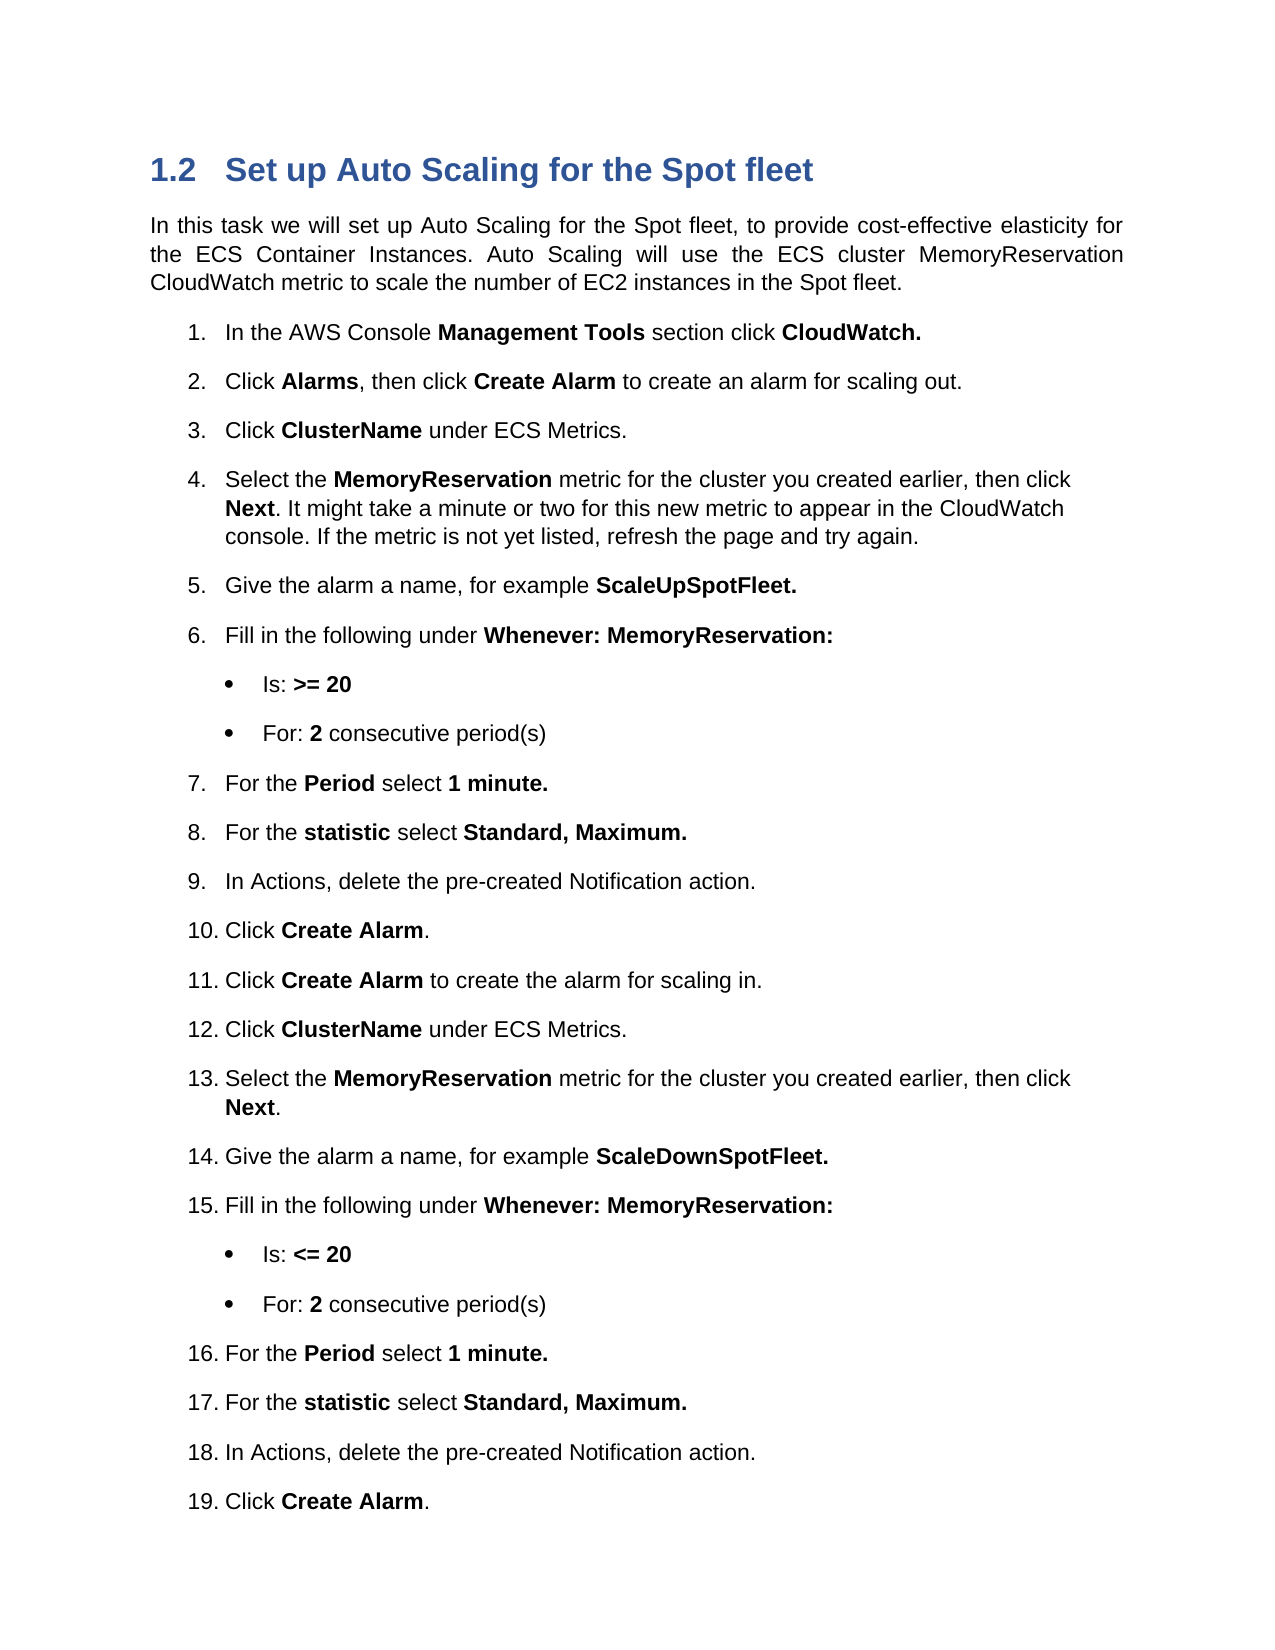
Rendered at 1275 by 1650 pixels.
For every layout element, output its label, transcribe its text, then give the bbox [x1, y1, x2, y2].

list Is: <= 20 [225, 1241, 1125, 1268]
list Fill in the following under Whenever: MemoryReservation: [187, 1192, 1125, 1218]
list For the statistic select Standard, Maximum. [187, 819, 1125, 845]
list Click ClusterName under ECS Metrics. [187, 417, 1125, 443]
list Click Alarms, then click Create Alarm to create an alarm for scaling out. [187, 368, 1125, 394]
list Click ClusterName under ECS Metrics. [187, 1016, 1125, 1042]
list Fill in the following under Whenever: MemoryReservation: [187, 622, 1125, 648]
list For the Period select 1 minute. [187, 769, 1125, 796]
list Click Create Alarm. [187, 1488, 1125, 1514]
list Give the alarm a name, for example ScaleDownSpotFleet. [187, 1143, 1125, 1169]
list Select the MemoryReservation metric for the cluster you created earlier, then click Next. It might take a minute or two for this new metric to appear in the CloudWatch console. If the metric is not yet listed, refresh the page and try again. [187, 466, 1125, 549]
list Click Create Alarm to create the alarm for scaling in. [187, 967, 1125, 993]
list For the statistic select Standard, Maximum. [187, 1389, 1125, 1416]
list For the Period select 1 minute. [187, 1340, 1125, 1366]
list For: 2 consecutive period(s) [225, 1291, 1125, 1317]
list Click Create Alarm. [187, 917, 1125, 944]
list In the AWS Console Management Tools section click CloudWatch. [187, 318, 1125, 345]
list In Actions, delete the pre-created Notification action. [187, 868, 1125, 894]
list In Actions, delete the pre-created Notification action. [187, 1438, 1125, 1465]
list Give the alarm a name, for example ScaleUpSpotFleet. [187, 572, 1125, 599]
list Set up Auto Scaling for the Spot fleet [150, 150, 1125, 188]
list Select the MemoryReservation metric for the cluster you created earlier, then click Next. [187, 1065, 1125, 1120]
list For: 2 consecutive period(s) [225, 720, 1125, 747]
list Is: >= 20 [225, 671, 1125, 697]
list In this task we will set up Auto Scaling for the Spot fleet, to provide cost-effective elasticity for the ECS Container Instances. Auto Scaling will use the ECS cluster MemoryReservation CloudWatch metric to scale the number of EC2 instances in the Spot fleet. [150, 212, 1125, 296]
